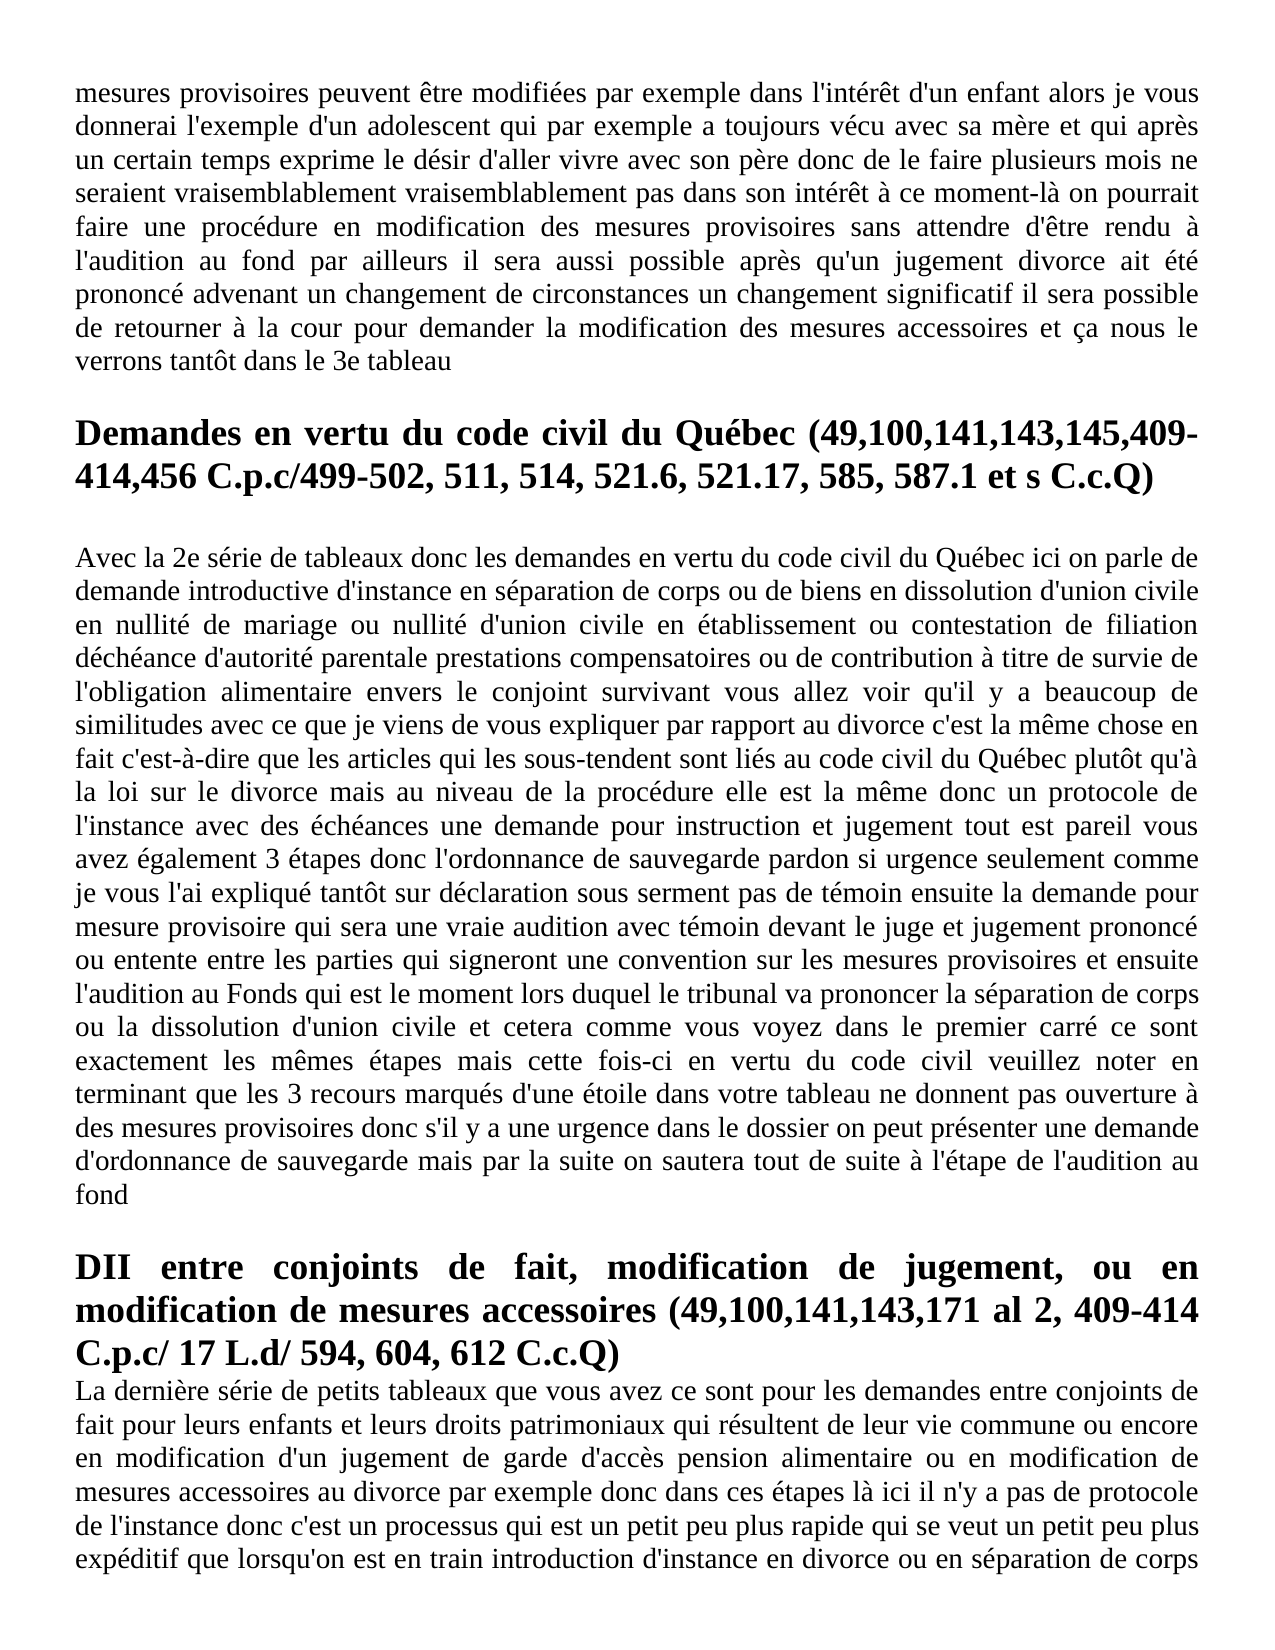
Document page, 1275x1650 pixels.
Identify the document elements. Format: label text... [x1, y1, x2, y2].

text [75, 75, 1200, 377]
text Avec la 2e série de tableaux donc les demandes en vertu du code civil du Québec ici on parle de demande introductive d'instance en séparation de corps ou de biens en dissolution d'union civile en nullité de mariage ou nullité d'union civile en établissement ou contestation de filiation déchéance d'autorité parentale prestations compensatoires ou de contribution à titre de survie de l'obligation alimentaire envers le conjoint survivant vous allez voir qu'il y a beaucoup de similitudes avec ce que je viens de vous expliquer par rapport au divorce c'est la même chose en fait c'est-à-dire que les articles qui les sous-tendent sont liés au code civil du Québec plutôt qu'à la loi sur le divorce mais au niveau de la procédure elle est la même donc un protocole de l'instance avec des échéances une demande pour instruction et jugement tout est pareil vous avez également 3 étapes donc l'ordonnance de sauvegarde pardon si urgence seulement comme je vous l'ai expliqué tantôt sur déclaration sous serment pas de témoin ensuite la demande pour mesure provisoire qui sera une vraie audition avec témoin devant le juge et jugement prononcé ou entente entre les parties qui signeront une convention sur les mesures provisoires et ensuite l'audition au Fonds qui est le moment lors duquel le tribunal va prononcer la séparation de corps ou la dissolution d'union civile et cetera comme vous voyez dans le premier carré ce sont exactement les mêmes étapes mais cette fois-ci en vertu du code civil veuillez noter en terminant que les 3 recours marqués d'une étoile dans votre tableau ne donnent pas ouverture à des mesures provisoires donc s'il y a une urgence dans le dossier on peut présenter une demande d'ordonnance de sauvegarde mais par la suite on sautera tout de suite à l'étape de l'audition au fond [75, 540, 1200, 1211]
text Demandes en vertu du code civil du Québec (49,100,141,143,145,409-414,456 C.p.c/499-502, 511, 514, 521.6, 521.17, 585, 587.1 et s C.c.Q) [75, 410, 1200, 497]
text DII entre conjoints de fait, modification de jugement, ou en modification de mesures accessoires (49,100,141,143,171 al 2, 409-414 C.p.c/ 17 L.d/ 594, 604, 612 C.c.Q) [75, 1244, 1200, 1373]
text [75, 1373, 1200, 1575]
